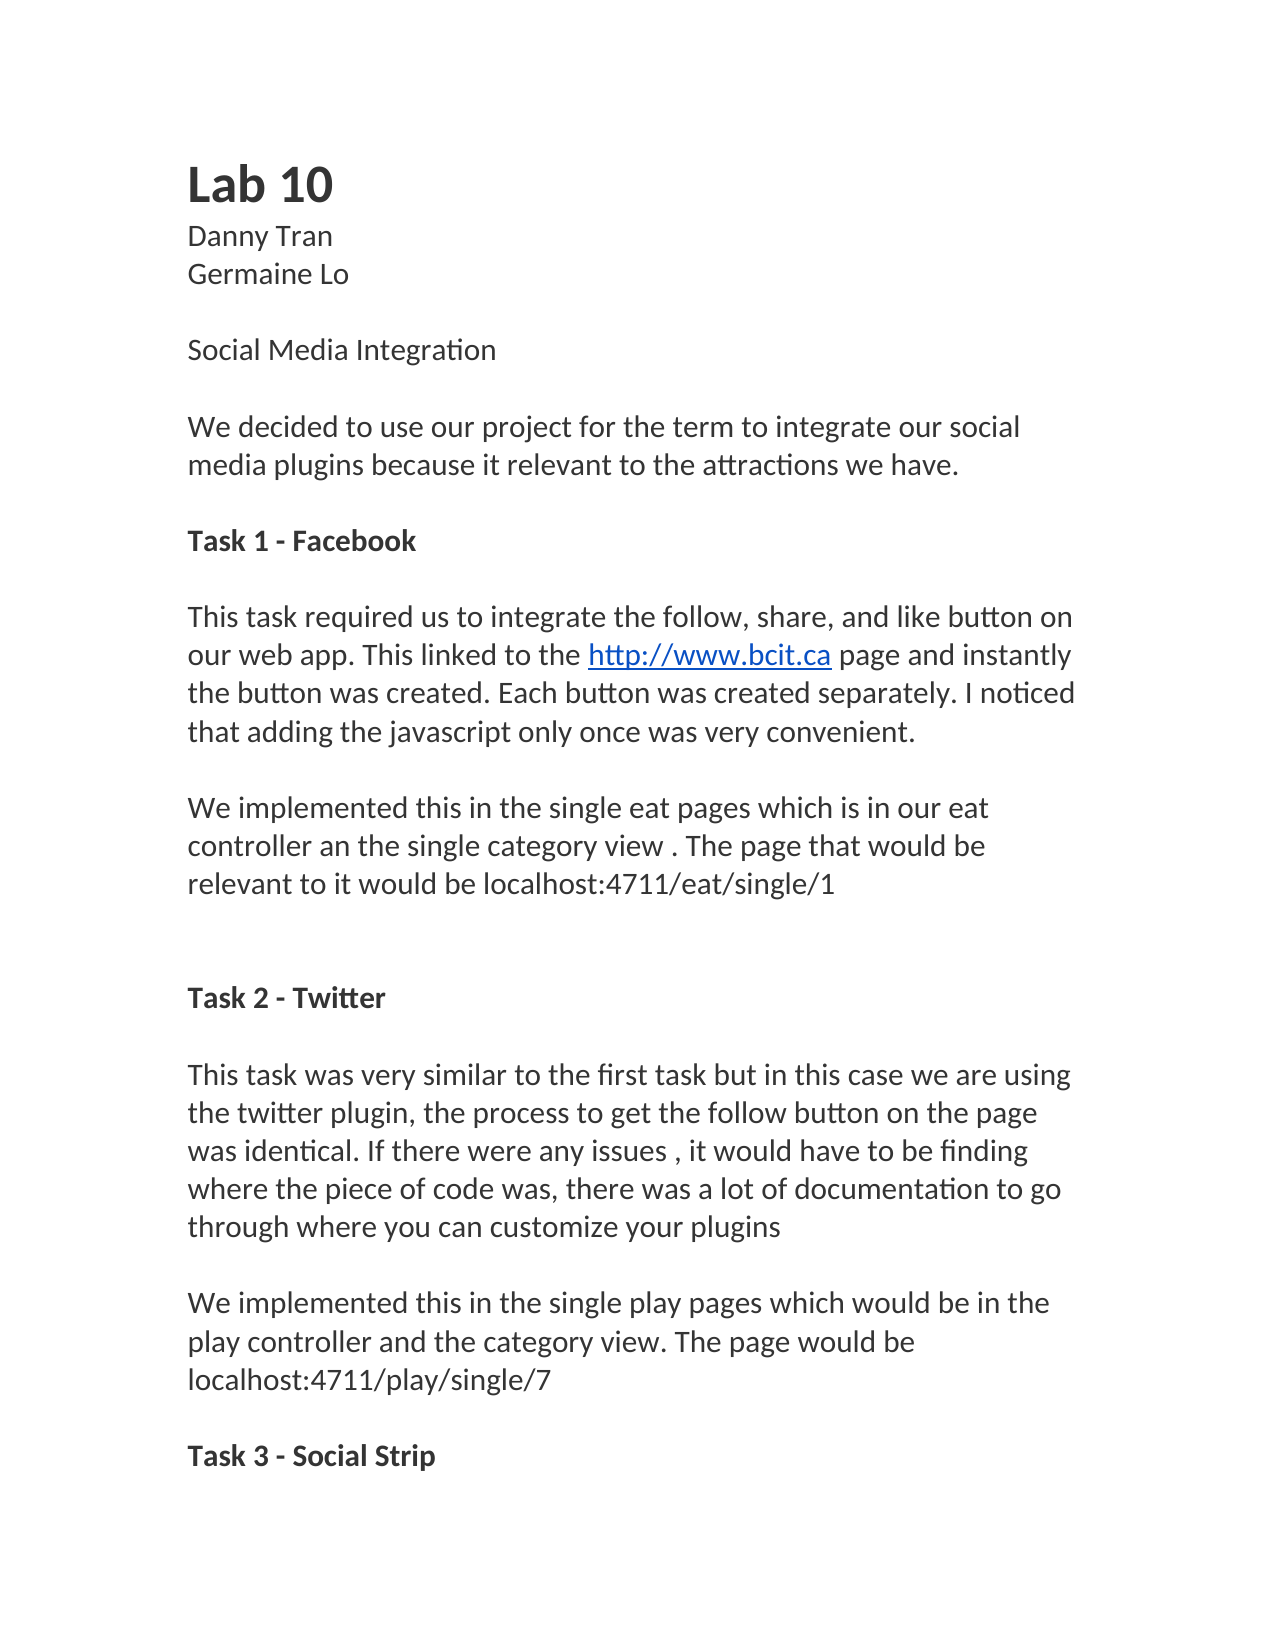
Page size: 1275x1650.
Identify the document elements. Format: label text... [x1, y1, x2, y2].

text Danny Tran [187, 216, 1087, 254]
text Germaine Lo [187, 254, 1087, 292]
text Lab 10 [187, 150, 1087, 216]
text We implemented this in the single eat pages which is in our eat controller an the single category view . The page that would be relevant to it would be localhost:4711/eat/single/1 [187, 788, 1087, 902]
text We decided to use our project for the term to integrate our social media plugins because it relevant to the attractions we have. [187, 407, 1087, 483]
text Social Media Integration [187, 331, 1087, 369]
text Task 1 - Facebook [187, 521, 1087, 559]
text We implemented this in the single play pages which would be in the play controller and the category view. The page would be localhost:4711/play/single/7 [187, 1284, 1087, 1398]
text This task was very similar to the first task but in this case we are using the twitter plugin, the process to get the follow button on the page was identical. If there were any issues , it would have to be finding where the piece of code was, there was a lot of documentation to go through where you can customize your plugins [187, 1055, 1087, 1246]
text This task required us to integrate the follow, share, and like button on our web app. This linked to the http://www.bcit.ca page and instantly the button was created. Each button was created separately. I noticed that adding the javascript only once was very convenient. [187, 597, 1087, 750]
text Task 2 - Twitter [187, 979, 1087, 1017]
text Task 3 - Social Strip [187, 1436, 1087, 1474]
